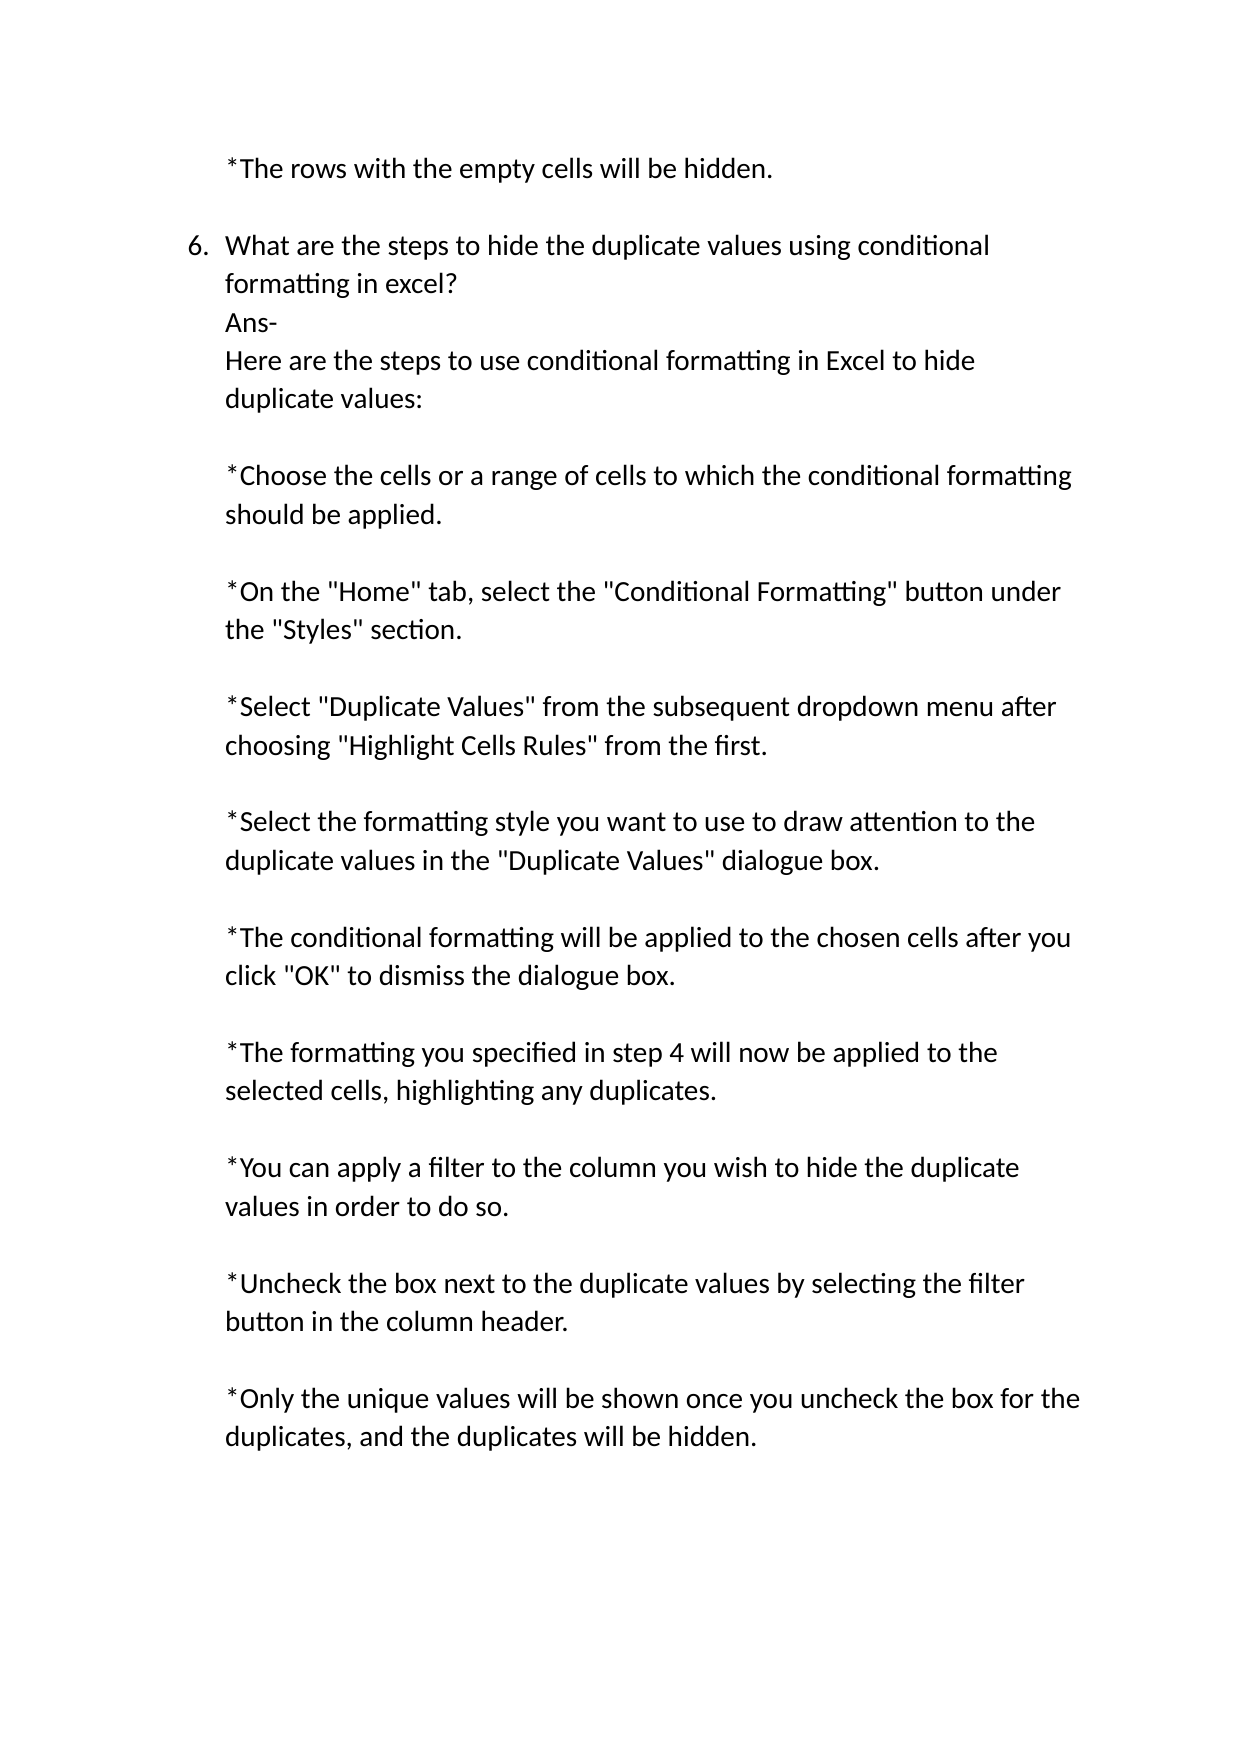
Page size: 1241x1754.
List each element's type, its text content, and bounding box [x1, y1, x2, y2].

list Ans- [225, 304, 1090, 339]
list *Only the unique values will be shown once you uncheck the box for the duplicates, and the duplicates will be hidden. [225, 1380, 1090, 1454]
list *The rows with the empty cells will be hidden. [225, 150, 1090, 186]
list *Select the formatting style you want to use to draw attention to the duplicate values in the "Duplicate Values" dialogue box. [225, 803, 1090, 877]
list *On the "Home" tab, select the "Conditional Formatting" button under the "Styles" section. [225, 573, 1090, 647]
list *You can apply a filter to the column you wish to hide the duplicate values in order to do so. [225, 1149, 1090, 1223]
list *The conditional formatting will be applied to the chosen cells after you click "OK" to dismiss the dialogue box. [225, 919, 1090, 993]
list *Uncheck the box next to the duplicate values by selecting the filter button in the column header. [225, 1265, 1090, 1339]
list *Choose the cells or a range of cells to which the conditional formatting should be applied. [225, 457, 1090, 532]
list *The formatting you specified in step 4 will now be applied to the selected cells, highlighting any duplicates. [225, 1034, 1090, 1108]
list Here are the steps to use conditional formatting in Excel to hide duplicate values: [225, 342, 1090, 416]
list What are the steps to hide the duplicate values using conditional formatting in excel? [187, 227, 1090, 301]
list *Select "Duplicate Values" from the subsequent dropdown menu after choosing "Highlight Cells Rules" from the first. [225, 688, 1090, 762]
